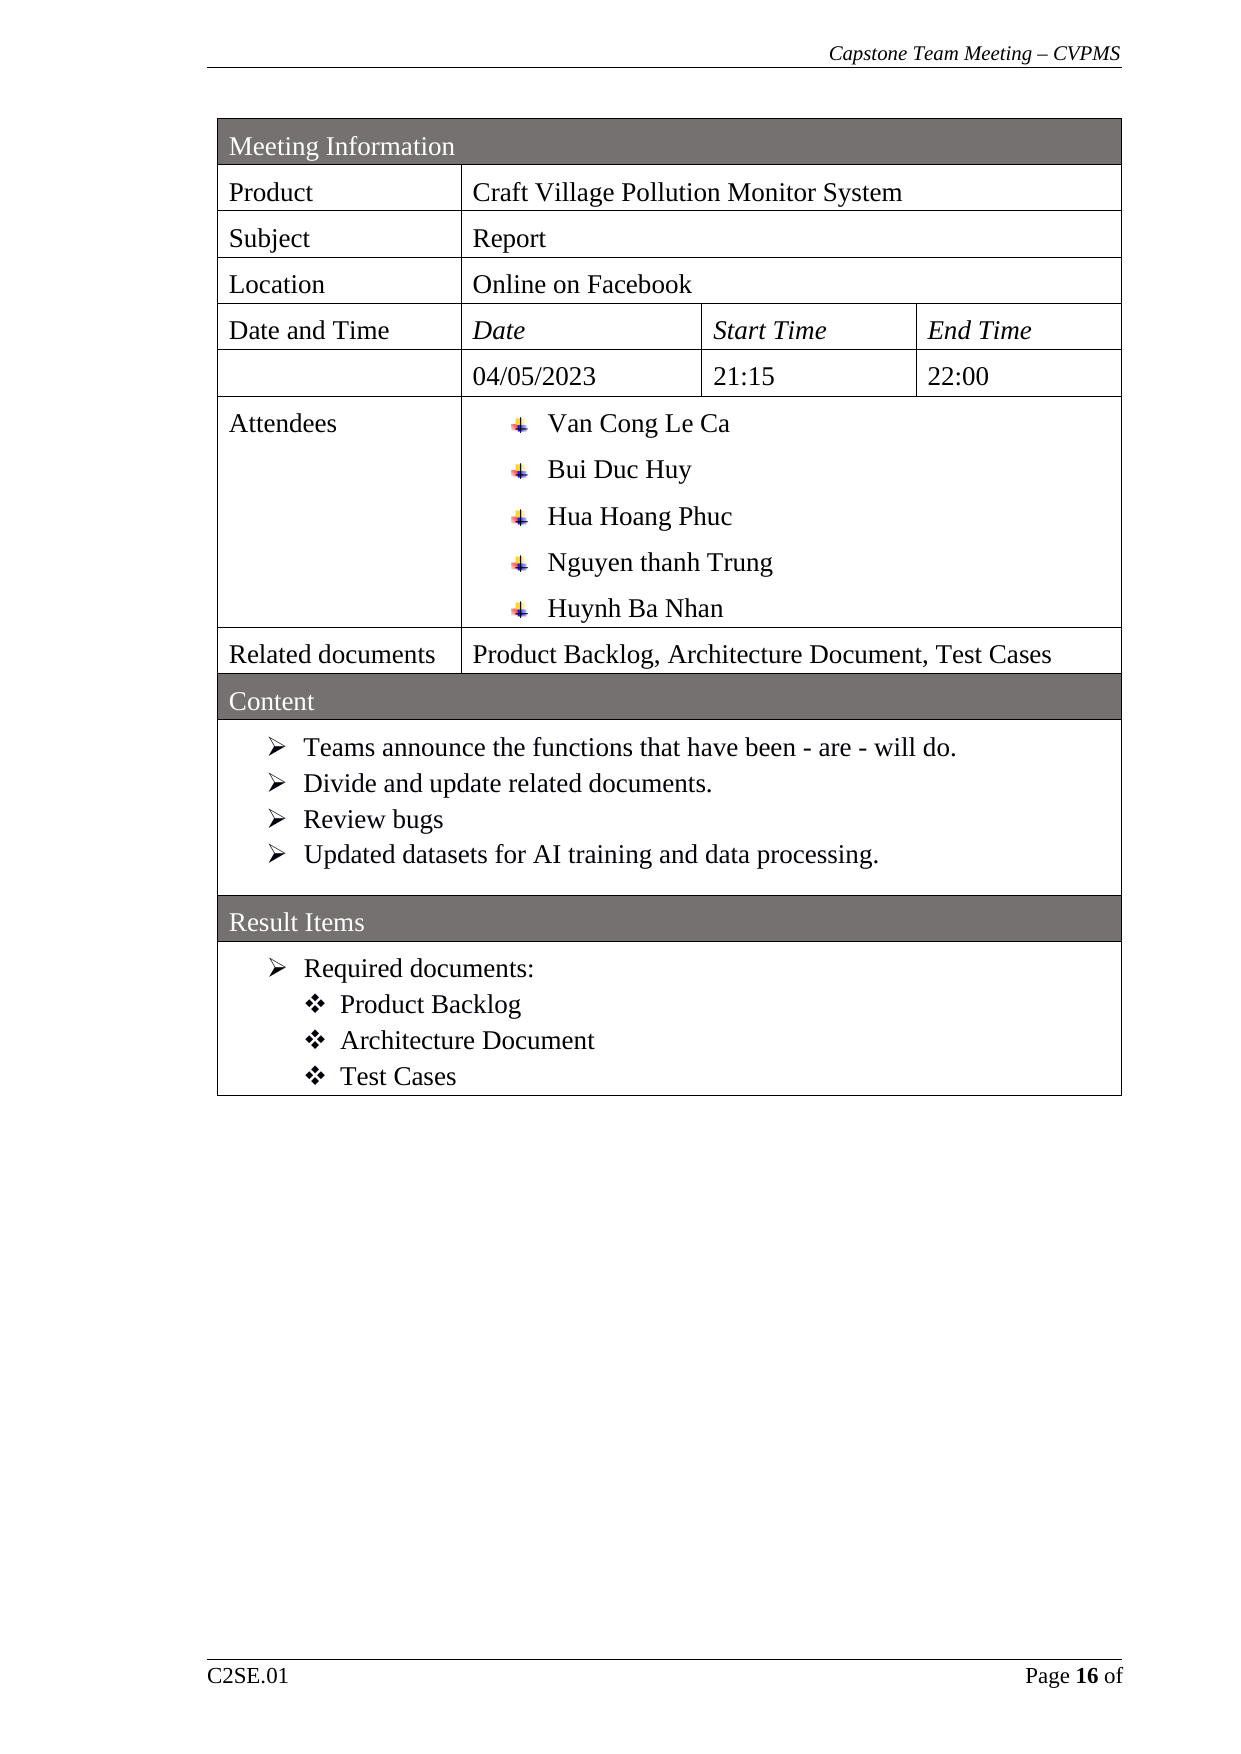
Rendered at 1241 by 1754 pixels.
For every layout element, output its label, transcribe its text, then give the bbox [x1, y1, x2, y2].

picture [511, 600, 528, 618]
table_cell Start Time [702, 304, 916, 349]
table_cell Subject [218, 211, 461, 257]
table_cell Van Cong Le Ca Bui Duc Huy Hua Hoang Phuc Nguyen thanh Trung Huynh Ba Nhan [462, 397, 1121, 627]
table_cell 22:00 [917, 350, 1121, 396]
table_cell Location [218, 258, 461, 303]
table_cell Content [218, 674, 1121, 719]
table_cell Online on Facebook [462, 258, 1121, 303]
table_cell Report [462, 211, 1121, 257]
table_cell Product [218, 165, 461, 210]
table_cell Teams announce the functions that have been - are - will do. Divide and update related documents. Review bugs Updated datasets for AI training and data processing. [218, 720, 1121, 894]
picture [511, 416, 528, 433]
table_cell Craft Village Pollution Monitor System [462, 165, 1121, 210]
picture [511, 462, 528, 479]
table_cell Date [462, 304, 701, 349]
table_cell 21:15 [702, 350, 916, 396]
table_cell Product Backlog, Architecture Document, Test Cases [462, 628, 1121, 673]
table_cell Required documents: Product Backlog Architecture Document Test Cases [218, 942, 1121, 1095]
table_cell End Time [917, 304, 1121, 349]
table_cell Result Items [218, 896, 1121, 941]
table_cell [218, 350, 461, 396]
picture [511, 508, 528, 526]
table_cell 04/05/2023 [462, 350, 701, 396]
table_cell Related documents [218, 628, 461, 673]
table_header Meeting Information [218, 119, 1121, 164]
table_cell Date and Time [218, 304, 461, 349]
picture [511, 554, 528, 572]
table_cell Attendees [218, 397, 461, 627]
